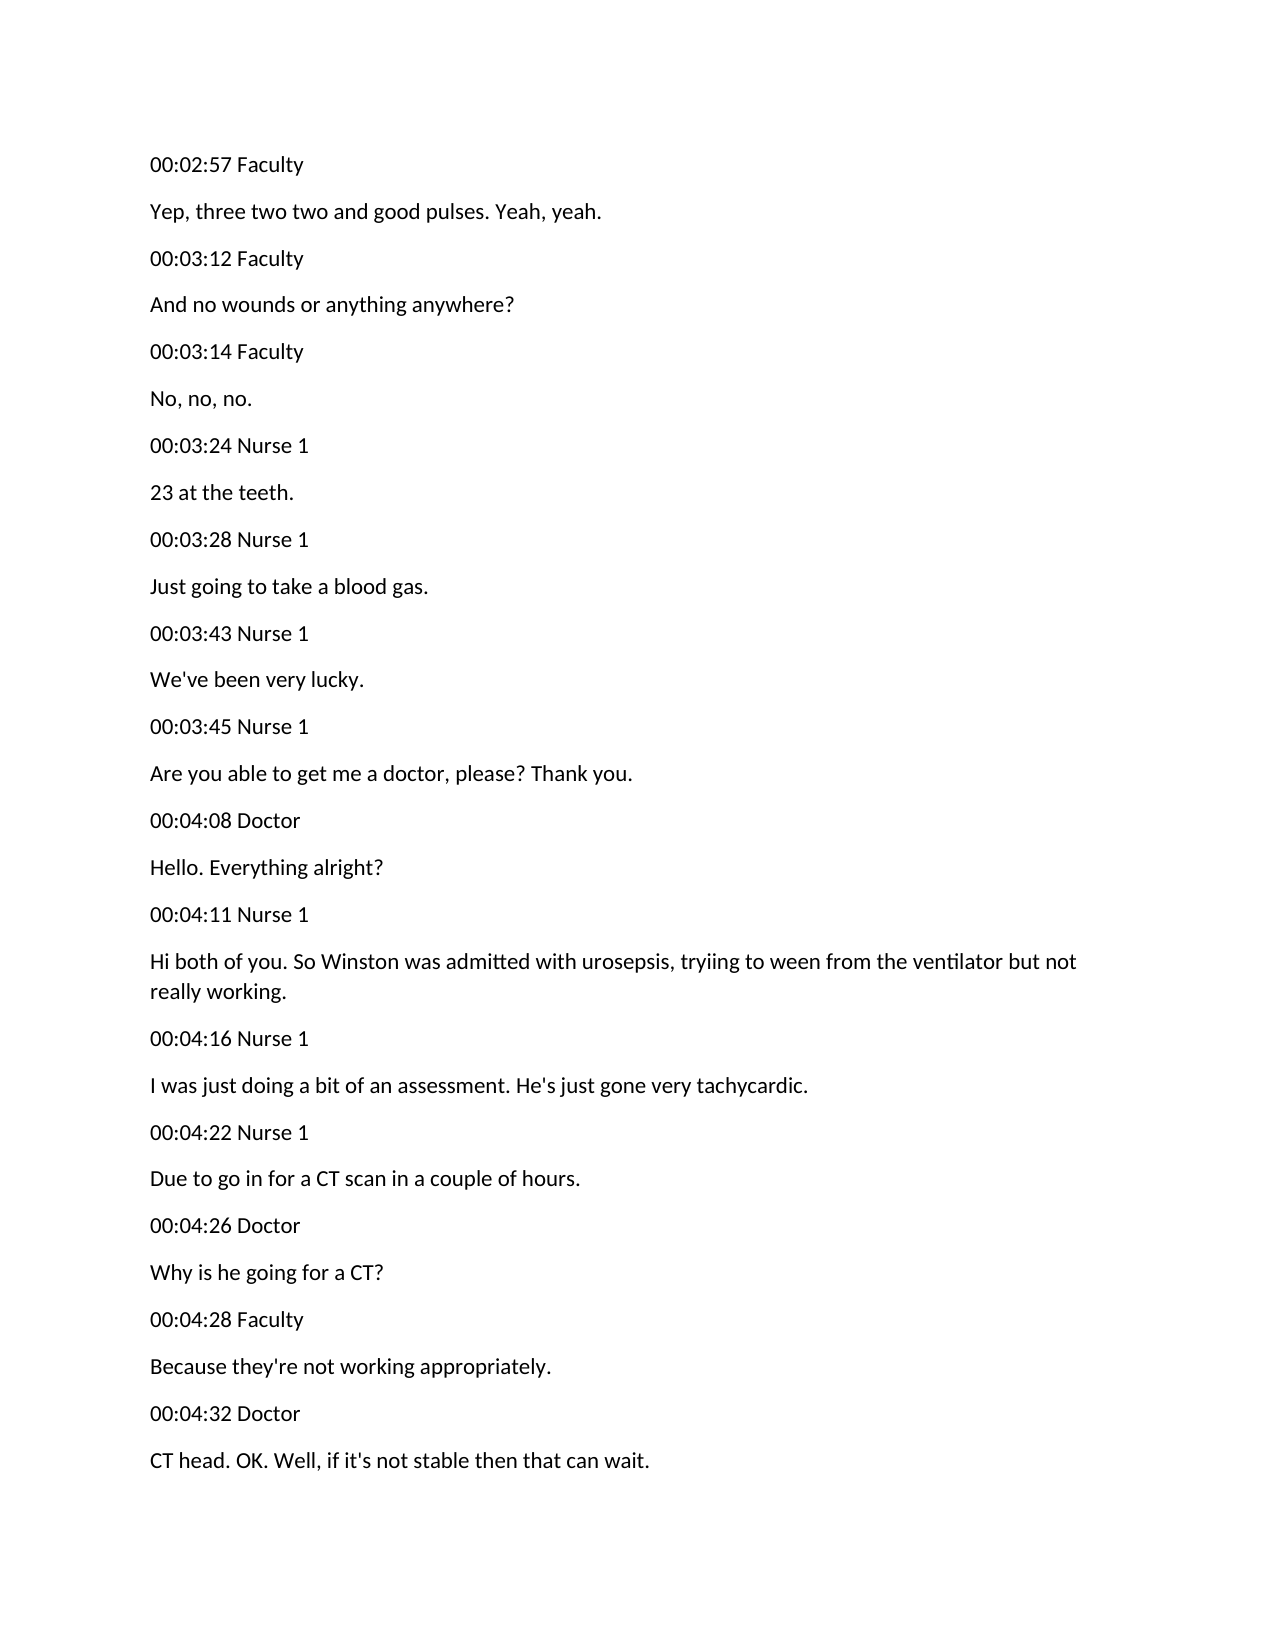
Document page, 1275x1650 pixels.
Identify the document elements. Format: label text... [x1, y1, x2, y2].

text 00:04:11 Nurse 1 [150, 900, 1125, 928]
text Because they're not working appropriately. [150, 1352, 1125, 1380]
text 00:04:22 Nurse 1 [150, 1118, 1125, 1146]
text 00:03:43 Nurse 1 [150, 619, 1125, 647]
text 00:04:08 Doctor [150, 806, 1125, 834]
text And no wounds or anything anywhere? [150, 291, 1125, 319]
text Yep, three two two and good pulses. Yeah, yeah. [150, 197, 1125, 225]
text 00:03:28 Nurse 1 [150, 525, 1125, 553]
text 00:04:28 Faculty [150, 1305, 1125, 1333]
text 23 at the teeth. [150, 478, 1125, 506]
text 00:03:12 Faculty [150, 244, 1125, 272]
text CT head. OK. Well, if it's not stable then that can wait. [150, 1446, 1125, 1474]
text I was just doing a bit of an assessment. He's just gone very tachycardic. [150, 1071, 1125, 1099]
text 00:03:24 Nurse 1 [150, 431, 1125, 459]
text 00:02:57 Faculty [150, 150, 1125, 178]
text We've been very lucky. [150, 666, 1125, 694]
text 00:04:26 Doctor [150, 1211, 1125, 1239]
text No, no, no. [150, 384, 1125, 412]
text Due to go in for a CT scan in a couple of hours. [150, 1164, 1125, 1193]
text Just going to take a blood gas. [150, 572, 1125, 600]
text Are you able to get me a doctor, please? Thank you. [150, 759, 1125, 787]
text Hi both of you. So Winston was admitted with urosepsis, tryiing to ween from the ventilator but not really working. [150, 947, 1125, 1005]
text 00:04:32 Doctor [150, 1399, 1125, 1427]
text Hello. Everything alright? [150, 853, 1125, 881]
text 00:03:45 Nurse 1 [150, 712, 1125, 741]
text 00:04:16 Nurse 1 [150, 1024, 1125, 1052]
text 00:03:14 Faculty [150, 337, 1125, 366]
text Why is he going for a CT? [150, 1258, 1125, 1286]
